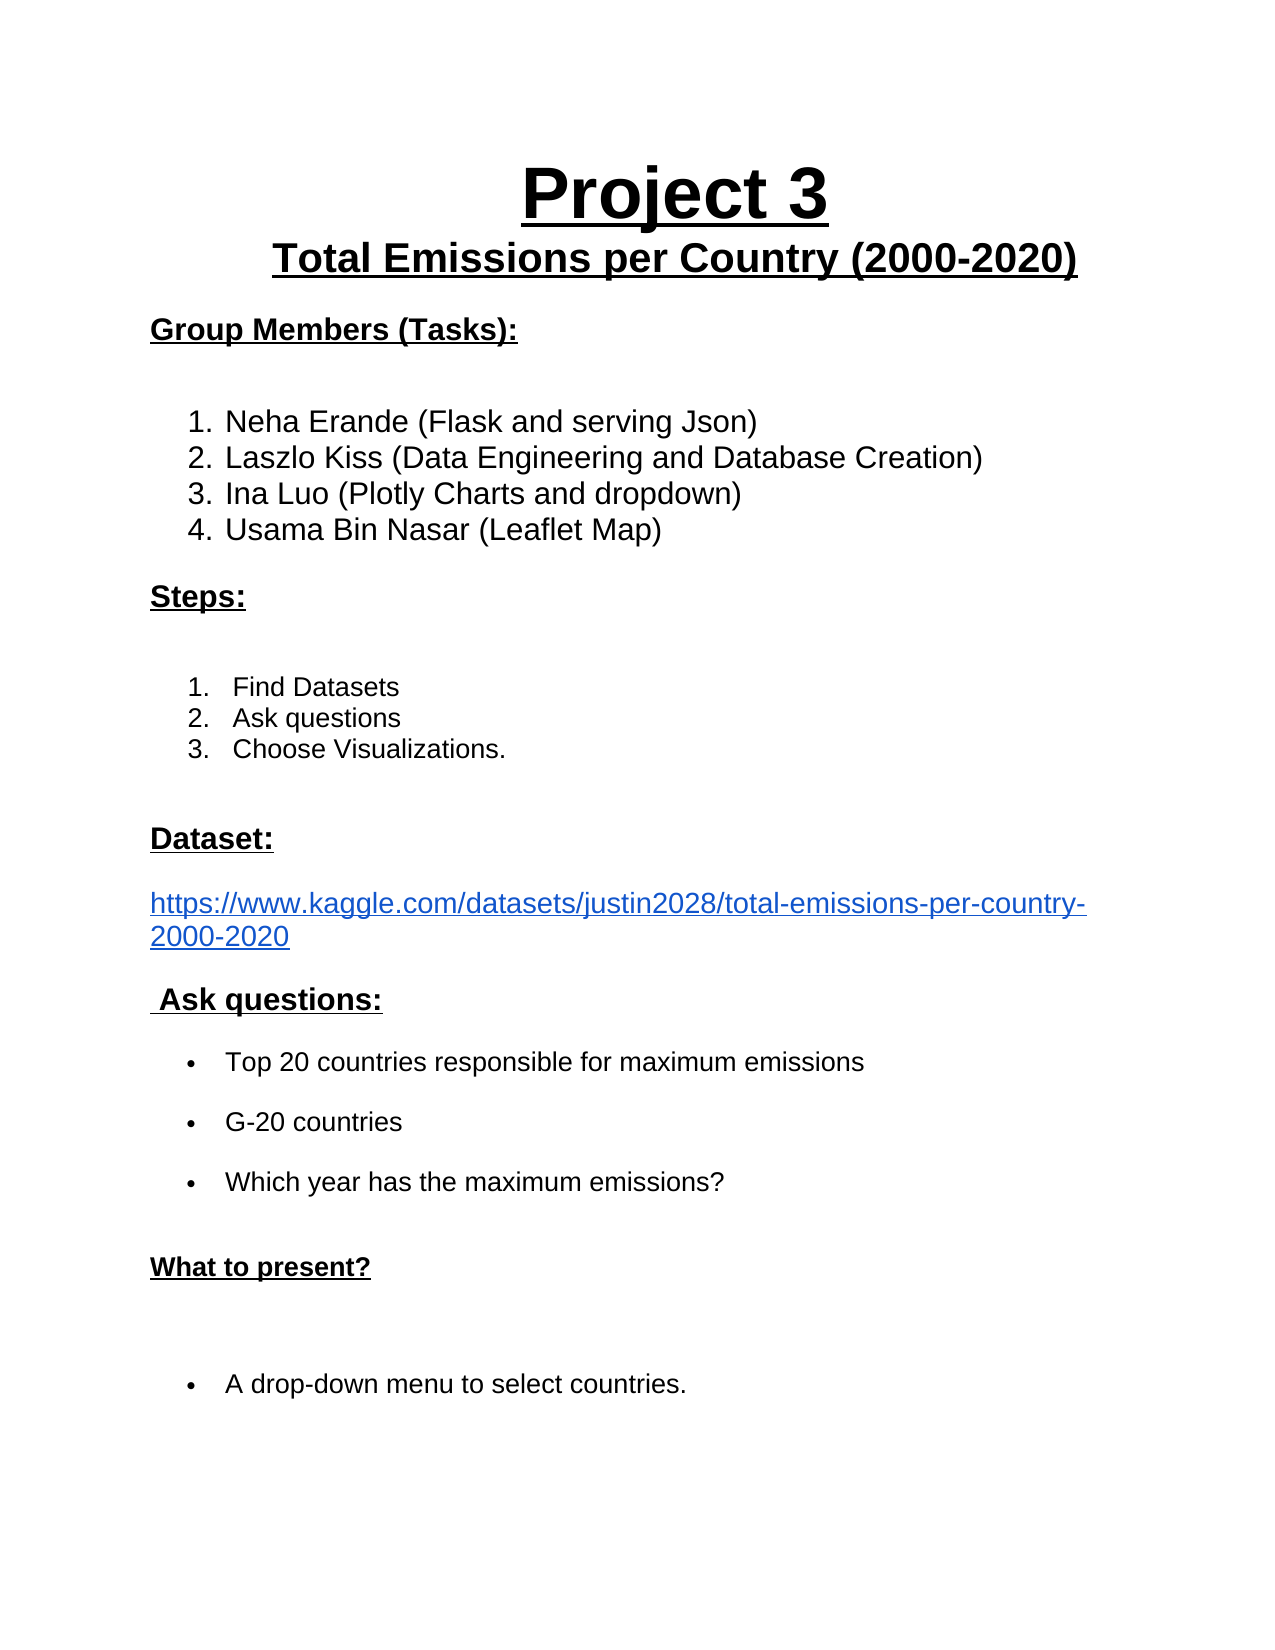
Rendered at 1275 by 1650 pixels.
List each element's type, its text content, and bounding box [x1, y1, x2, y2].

list G-20 countries [187, 1106, 1125, 1137]
list Top 20 countries responsible for maximum emissions [187, 1046, 1125, 1077]
list Laszlo Kiss (Data Engineering and Database Creation) [187, 439, 1125, 475]
list A drop-down menu to select countries. [187, 1368, 1125, 1399]
list Find Datasets [187, 671, 1125, 702]
text Dataset: [150, 818, 1125, 857]
text Steps: [150, 576, 1125, 614]
list Which year has the maximum emissions? [187, 1166, 1125, 1197]
list Usama Bin Nasar (Leaflet Map) [187, 511, 1125, 547]
text Group Members (Tasks): [150, 311, 1125, 346]
text Total Emissions per Country (2000-2020) [225, 234, 1125, 282]
list Neha Erande (Flask and serving Json) [187, 403, 1125, 439]
text What to present? [150, 1251, 1125, 1282]
list Choose Visualizations. [187, 733, 1125, 765]
text Ask questions: [150, 981, 1125, 1017]
text https://www.kaggle.com/datasets/justin2028/total-emissions-per-country-2000-2020 [150, 886, 1125, 953]
list Ask questions [187, 702, 1125, 733]
list Ina Luo (Plotly Charts and dropdown) [187, 475, 1125, 511]
text Project 3 [225, 150, 1125, 234]
